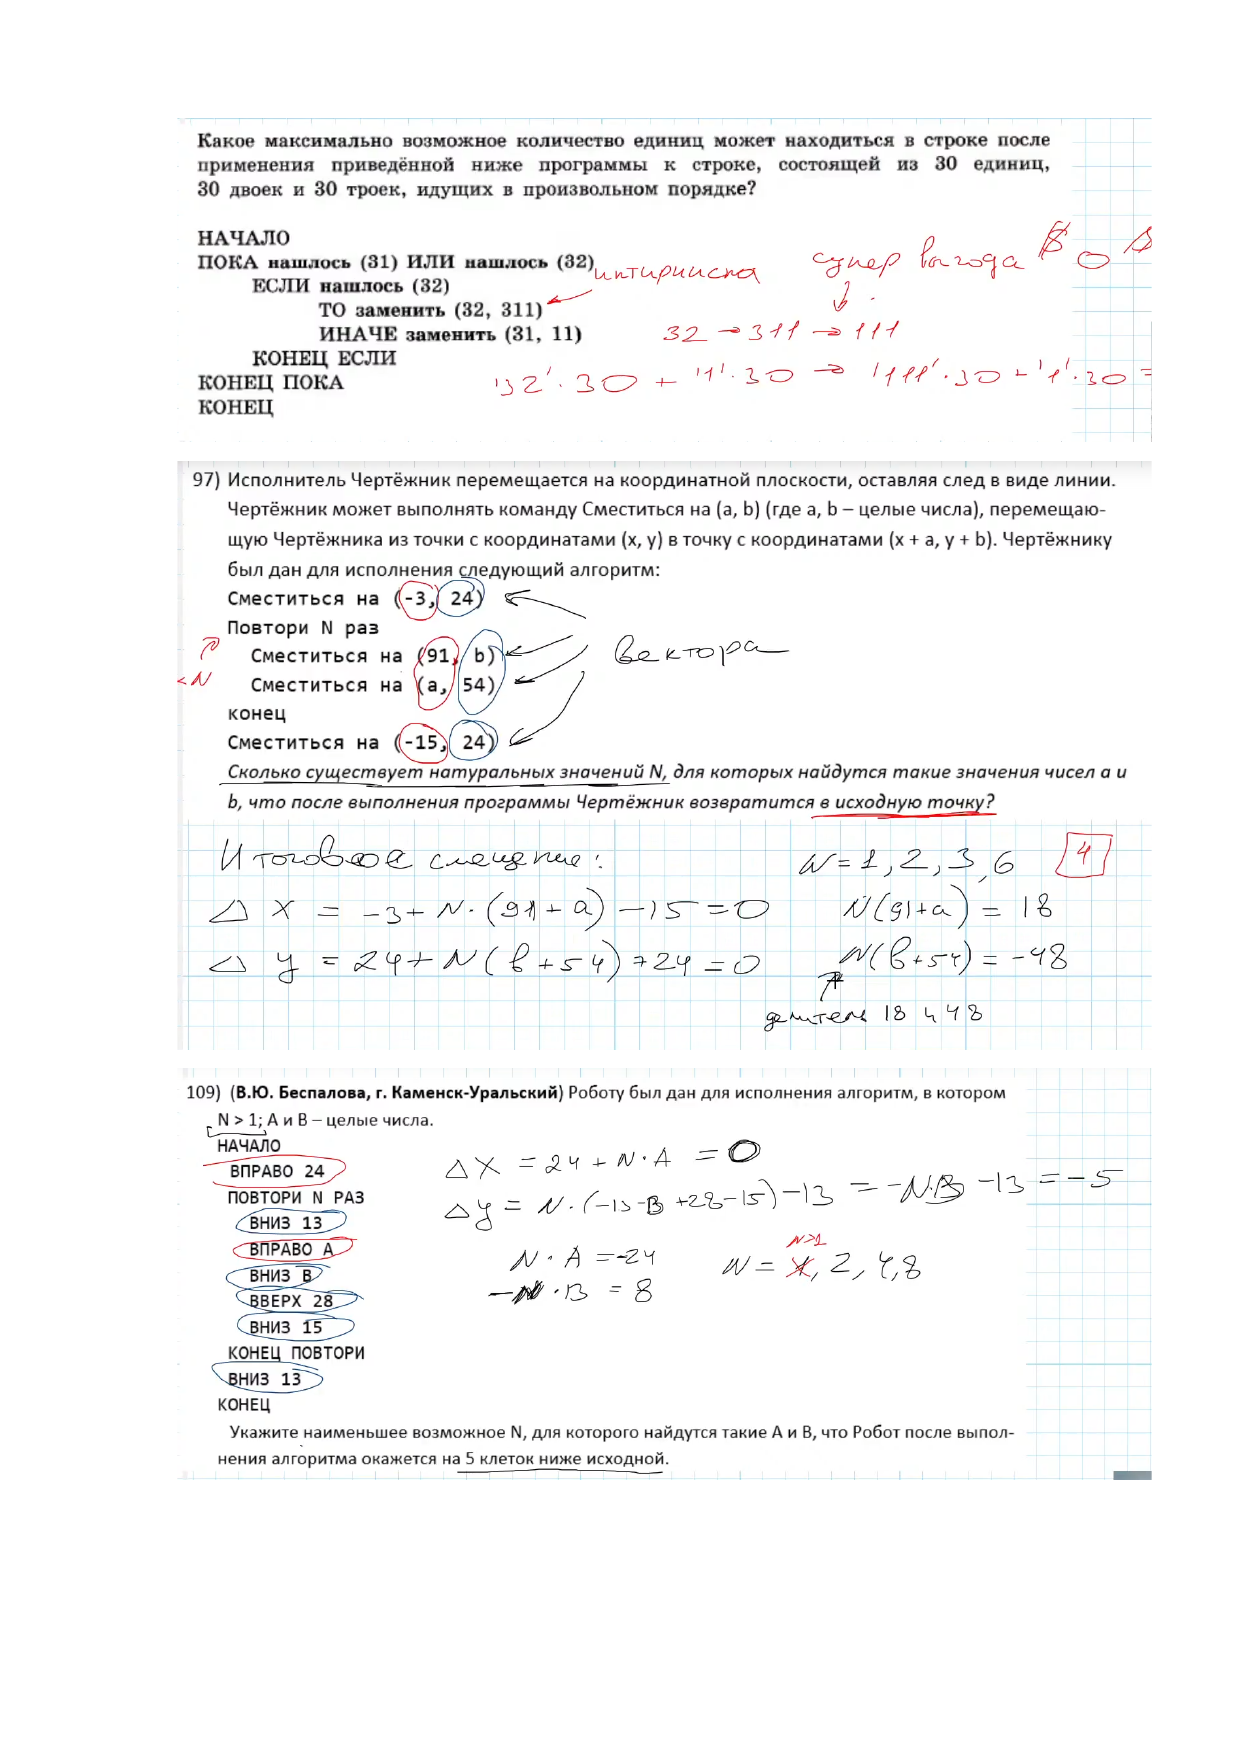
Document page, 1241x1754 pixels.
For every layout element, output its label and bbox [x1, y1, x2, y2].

picture [177, 118, 1152, 442]
picture [177, 1068, 1152, 1480]
picture [177, 461, 1152, 1050]
